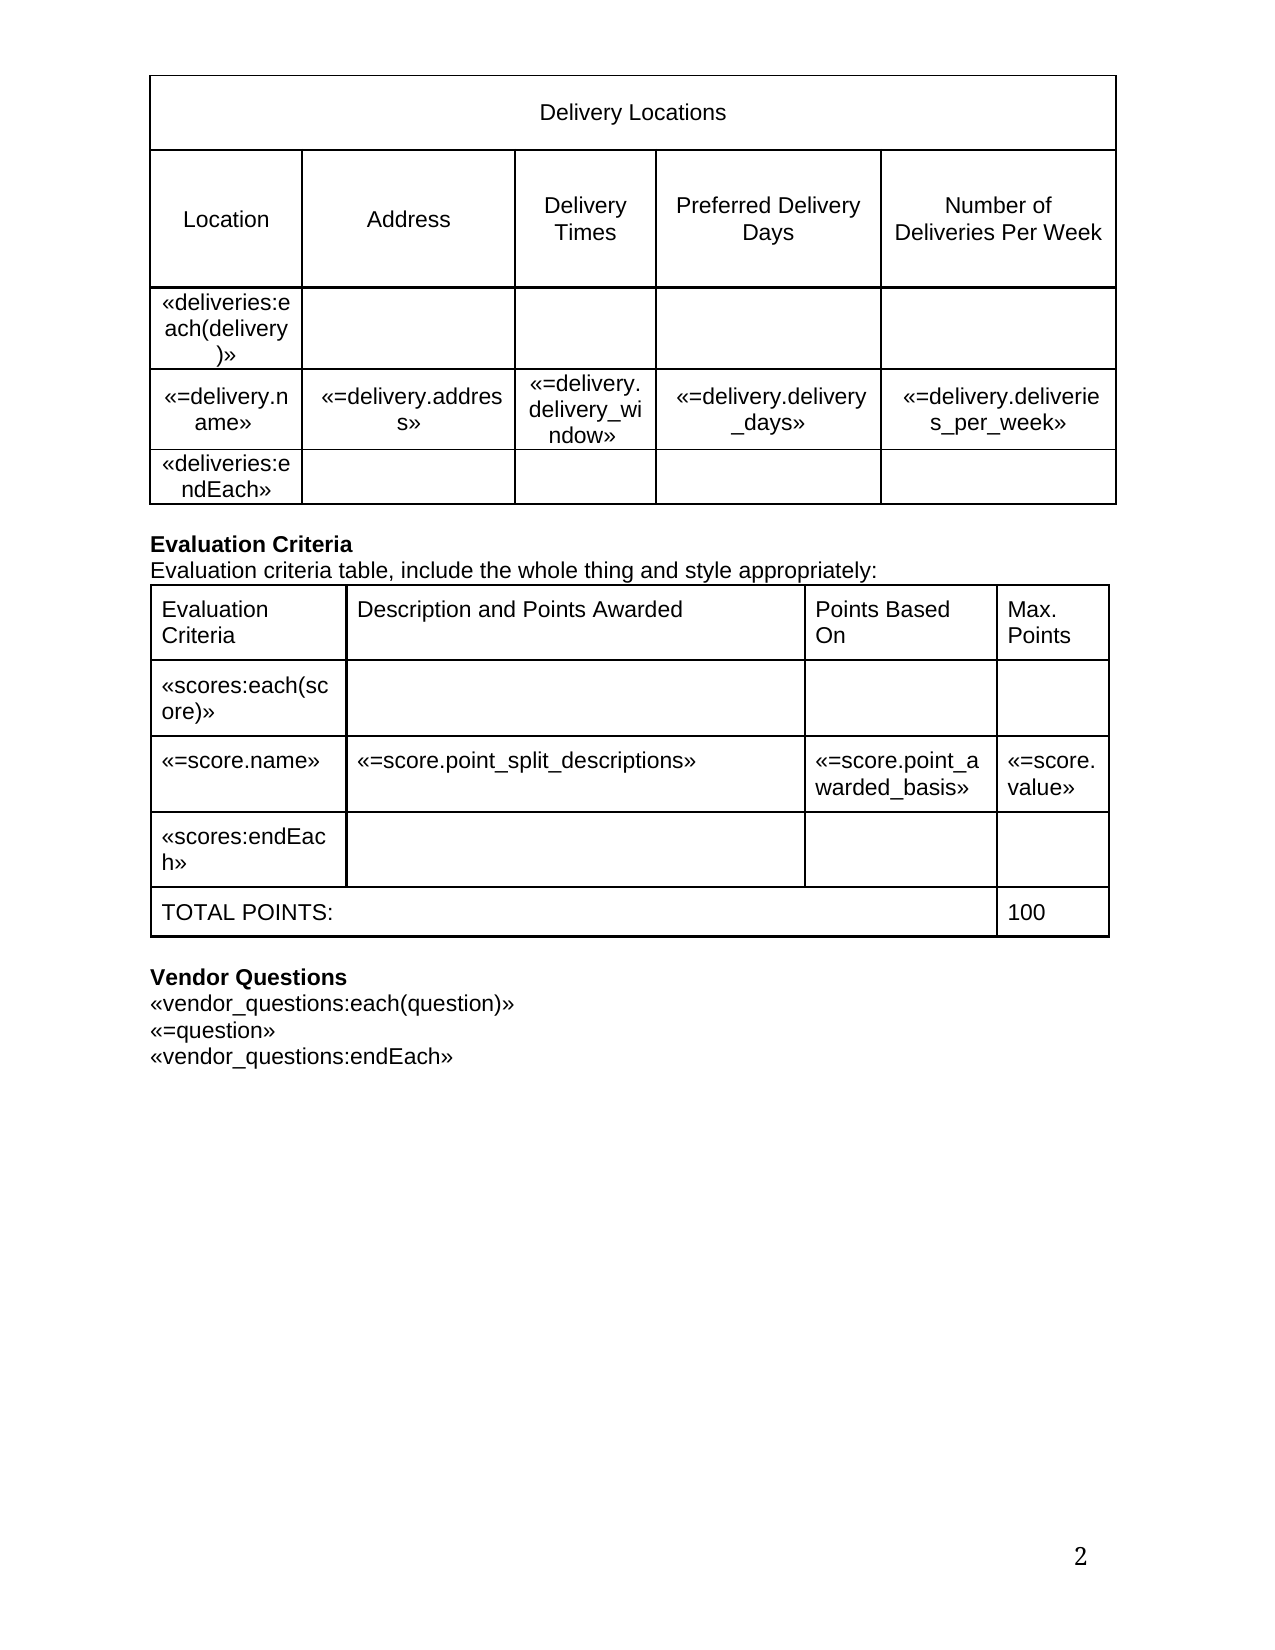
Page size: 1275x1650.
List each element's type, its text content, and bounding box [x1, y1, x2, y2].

table_cell Number of Deliveries Per Week [882, 151, 1115, 286]
table_cell «scores:endEach» [152, 813, 345, 886]
table_cell [882, 289, 1115, 368]
table_cell Delivery Times [516, 151, 655, 286]
table_cell 100 [998, 888, 1108, 935]
table_cell [806, 813, 996, 886]
table_cell [657, 450, 880, 502]
table_header Delivery Locations [151, 76, 1115, 149]
text Vendor Questions [150, 964, 1087, 990]
table_cell [806, 661, 996, 735]
table_cell «deliveries:endEach» [151, 450, 301, 502]
table_header Evaluation Criteria [152, 586, 345, 659]
text «=question» [150, 1017, 1087, 1043]
table_cell [348, 813, 804, 886]
table_cell [998, 813, 1108, 886]
table_cell [516, 450, 655, 502]
table_cell [882, 450, 1115, 502]
table_cell TOTAL POINTS: [152, 888, 996, 935]
table_header Points Based On [806, 586, 996, 659]
table_cell Address [303, 151, 514, 286]
text Evaluation Criteria [150, 531, 1087, 557]
table_cell [657, 289, 880, 368]
table_cell [516, 289, 655, 368]
table_cell «=score.point_split_descriptions» [348, 737, 804, 811]
table_cell «=delivery.name» [151, 370, 301, 449]
table_cell «=delivery.delivery_days» [657, 370, 880, 449]
table_cell «=score.point_awarded_basis» [806, 737, 996, 811]
table_cell «deliveries:each(delivery)» [151, 289, 301, 368]
table_cell Location [151, 151, 301, 286]
table_header Description and Points Awarded [348, 586, 804, 659]
text Evaluation criteria table, include the whole thing and style appropriately: [150, 557, 1087, 584]
table_cell [303, 289, 514, 368]
table_cell «=delivery.address» [303, 370, 514, 449]
table_header Max. Points [998, 586, 1108, 659]
table_cell «=delivery.deliveries_per_week» [882, 370, 1115, 449]
table_cell [348, 661, 804, 735]
table_cell [303, 450, 514, 502]
text «vendor_questions:each(question)» [150, 990, 1087, 1017]
table_cell «scores:each(score)» [152, 661, 345, 735]
table_cell «=score.value» [998, 737, 1108, 811]
table_cell «=delivery.delivery_window» [516, 370, 655, 449]
text «vendor_questions:endEach» [150, 1043, 1087, 1069]
table_cell «=score.name» [152, 737, 345, 811]
table_cell [998, 661, 1108, 735]
table_cell Preferred Delivery Days [657, 151, 880, 286]
